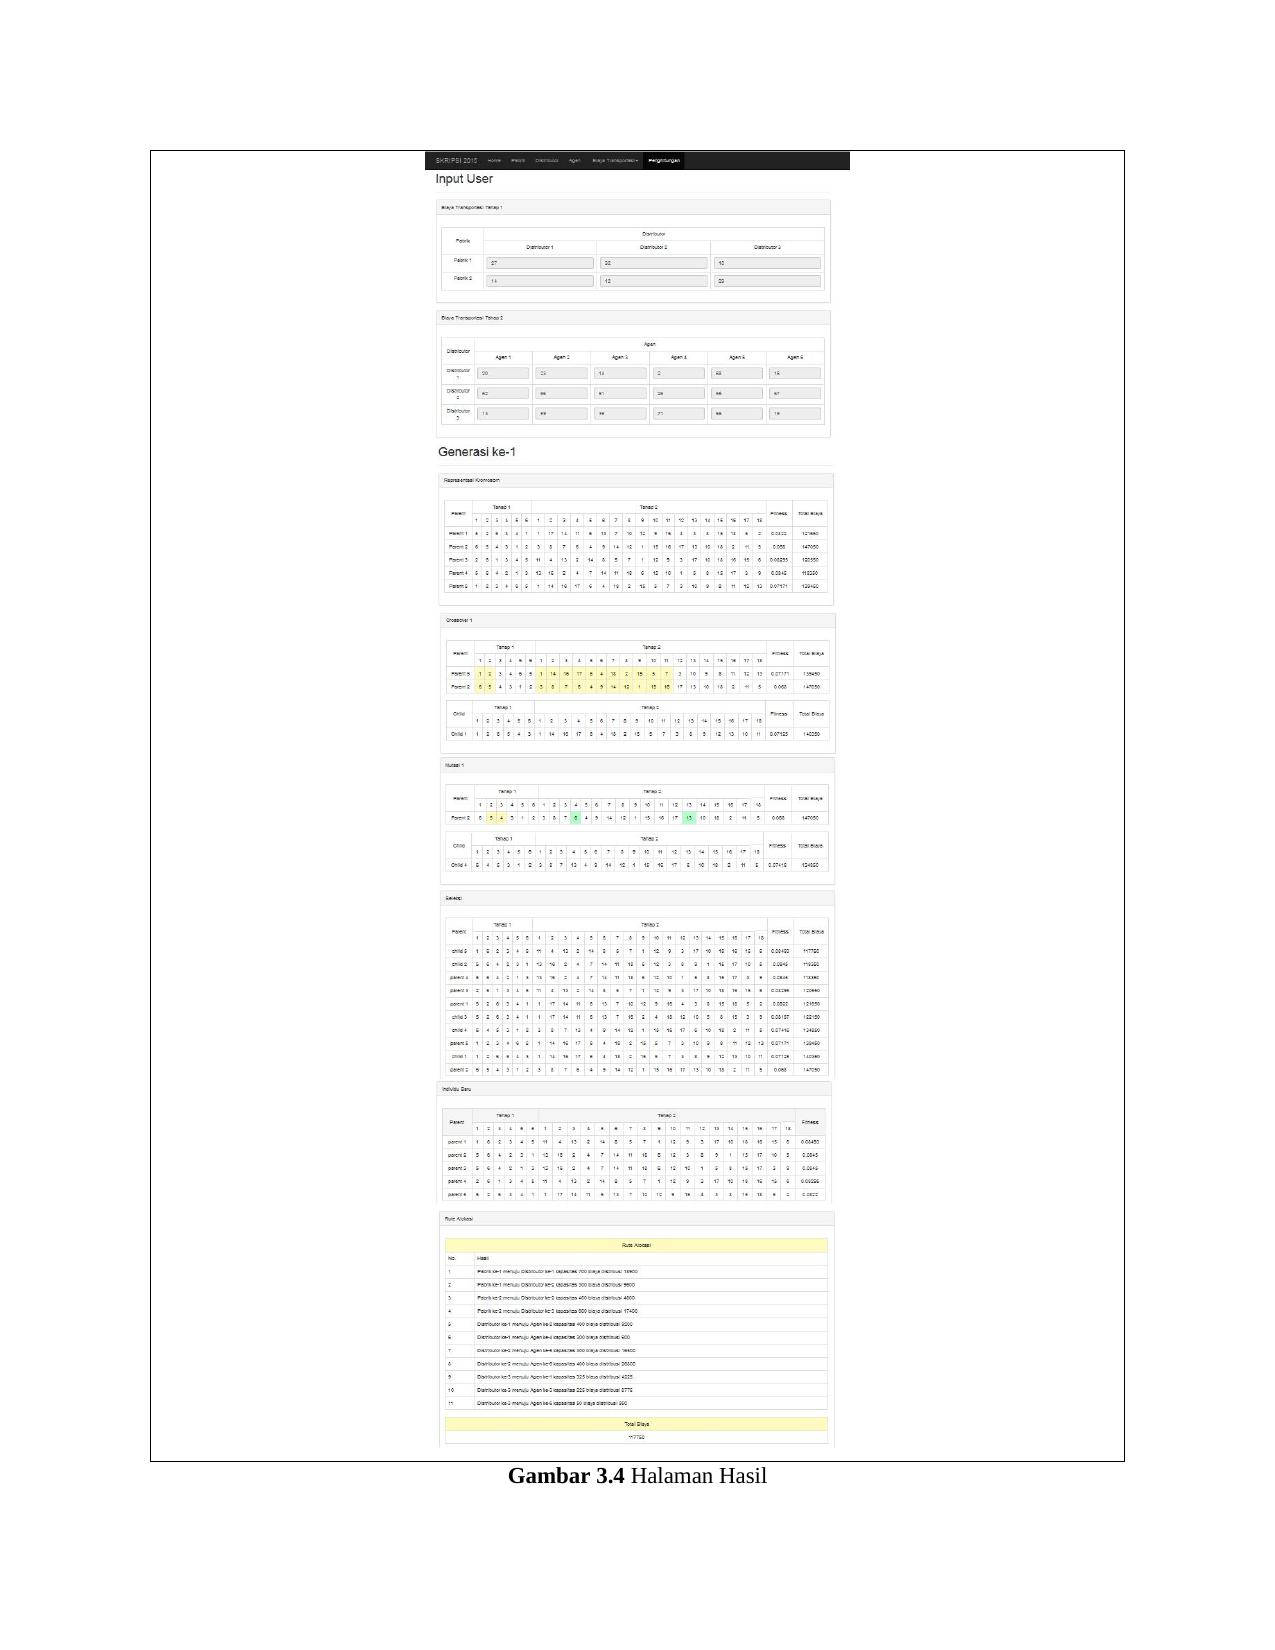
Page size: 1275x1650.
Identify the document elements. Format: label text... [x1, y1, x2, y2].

table_header [151, 151, 1124, 1461]
text Gambar 3.4 Halaman Hasil [150, 1462, 1125, 1489]
picture [425, 151, 850, 1449]
